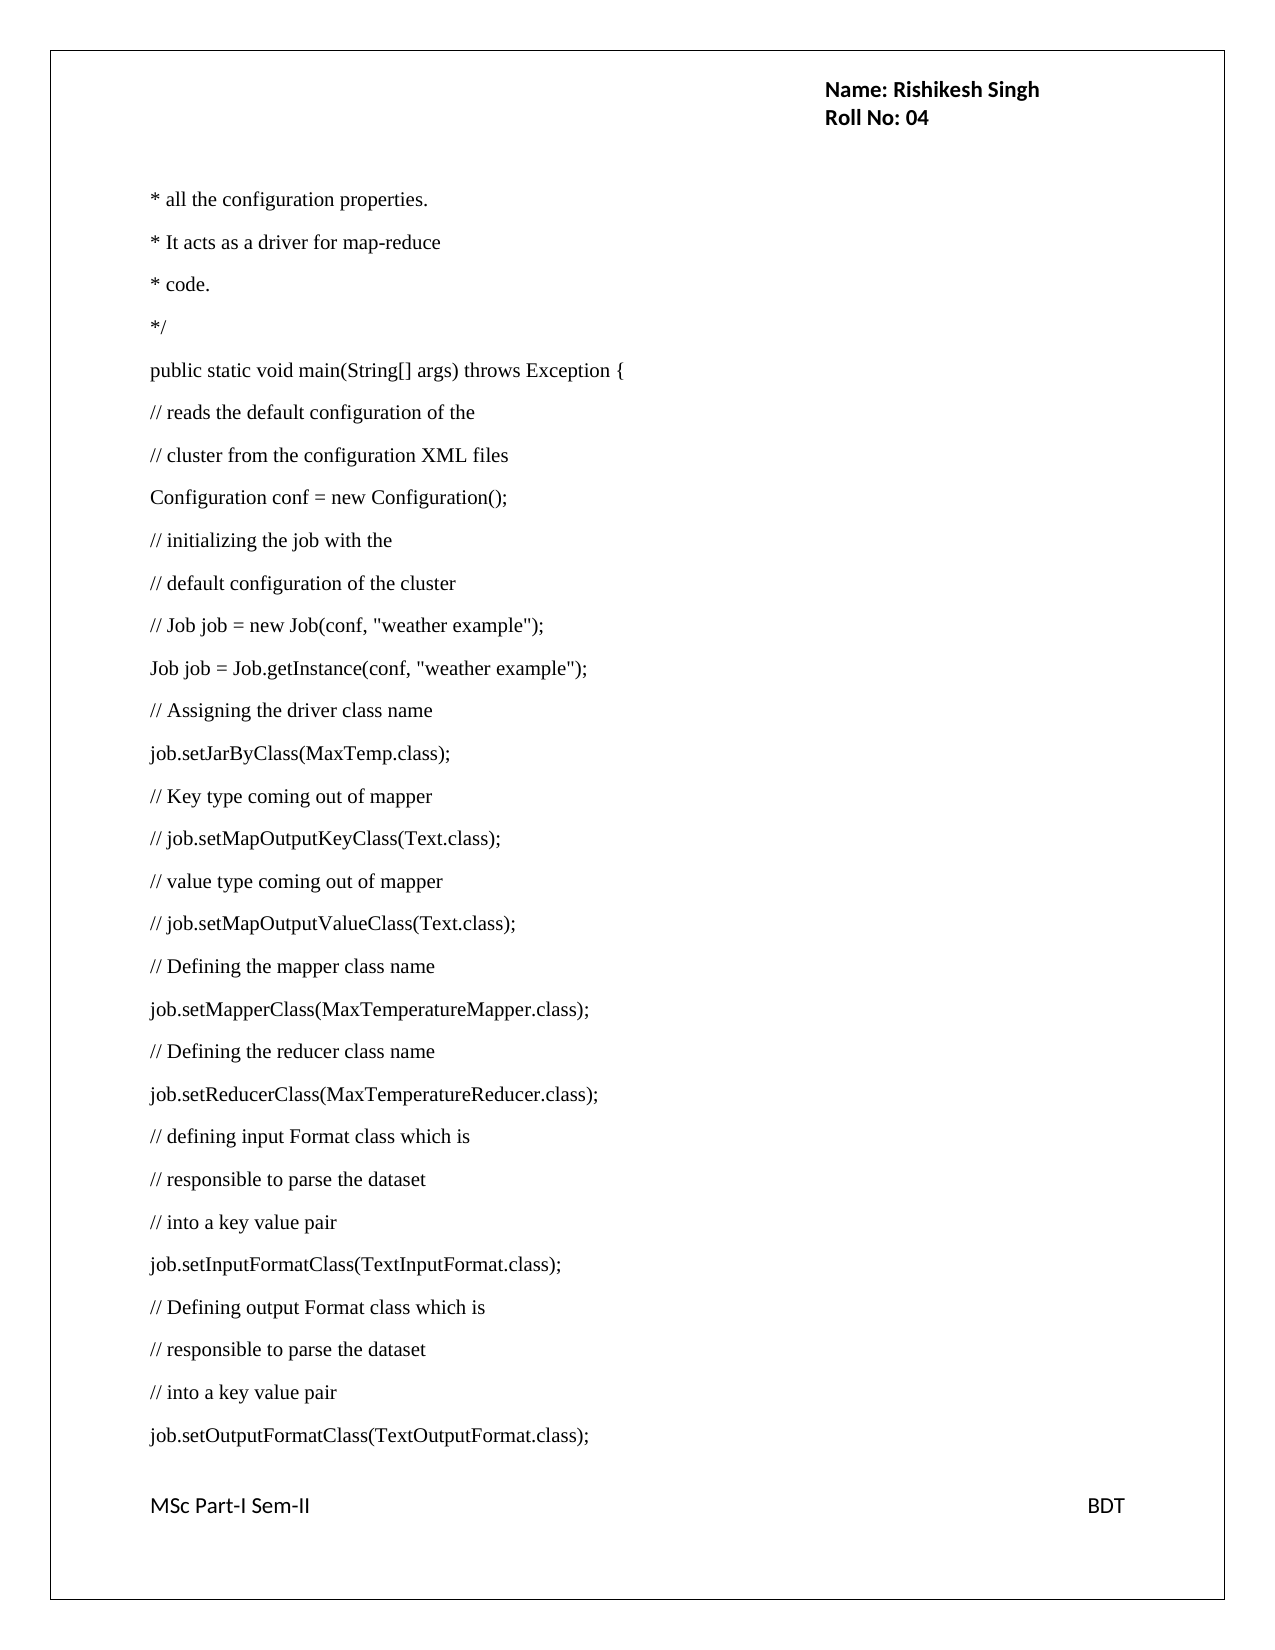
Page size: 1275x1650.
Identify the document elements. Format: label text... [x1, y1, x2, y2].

text // job.setMapOutputValueClass(Text.class); [150, 911, 1125, 935]
text // Defining output Format class which is [150, 1295, 1125, 1319]
text // reads the default configuration of the [150, 400, 1125, 424]
text public static void main(String[] args) throws Exception { [150, 357, 1125, 382]
text * It acts as a driver for map-reduce [150, 230, 1125, 254]
text job.setJarByClass(MaxTemp.class); [150, 741, 1125, 765]
text // responsible to parse the dataset [150, 1167, 1125, 1191]
text // Assigning the driver class name [150, 698, 1125, 722]
text job.setReducerClass(MaxTemperatureReducer.class); [150, 1082, 1125, 1106]
text Configuration conf = new Configuration(); [150, 485, 1125, 509]
text // into a key value pair [150, 1209, 1125, 1234]
text Job job = Job.getInstance(conf, "weather example"); [150, 656, 1125, 680]
text * code. [150, 272, 1125, 296]
text job.setOutputFormatClass(TextOutputFormat.class); [150, 1423, 1125, 1447]
text // cluster from the configuration XML files [150, 443, 1125, 467]
text // Key type coming out of mapper [150, 783, 1125, 808]
text // initializing the job with the [150, 528, 1125, 552]
text // into a key value pair [150, 1380, 1125, 1404]
text * all the configuration properties. [150, 187, 1125, 211]
text // Defining the reducer class name [150, 1039, 1125, 1063]
text // Job job = new Job(conf, "weather example"); [150, 613, 1125, 637]
text */ [150, 315, 1125, 339]
text // responsible to parse the dataset [150, 1337, 1125, 1361]
text // Defining the mapper class name [150, 954, 1125, 978]
text // default configuration of the cluster [150, 571, 1125, 594]
text job.setMapperClass(MaxTemperatureMapper.class); [150, 997, 1125, 1021]
text // job.setMapOutputKeyClass(Text.class); [150, 826, 1125, 850]
text // defining input Format class which is [150, 1124, 1125, 1148]
text job.setInputFormatClass(TextInputFormat.class); [150, 1252, 1125, 1276]
text // value type coming out of mapper [150, 869, 1125, 893]
